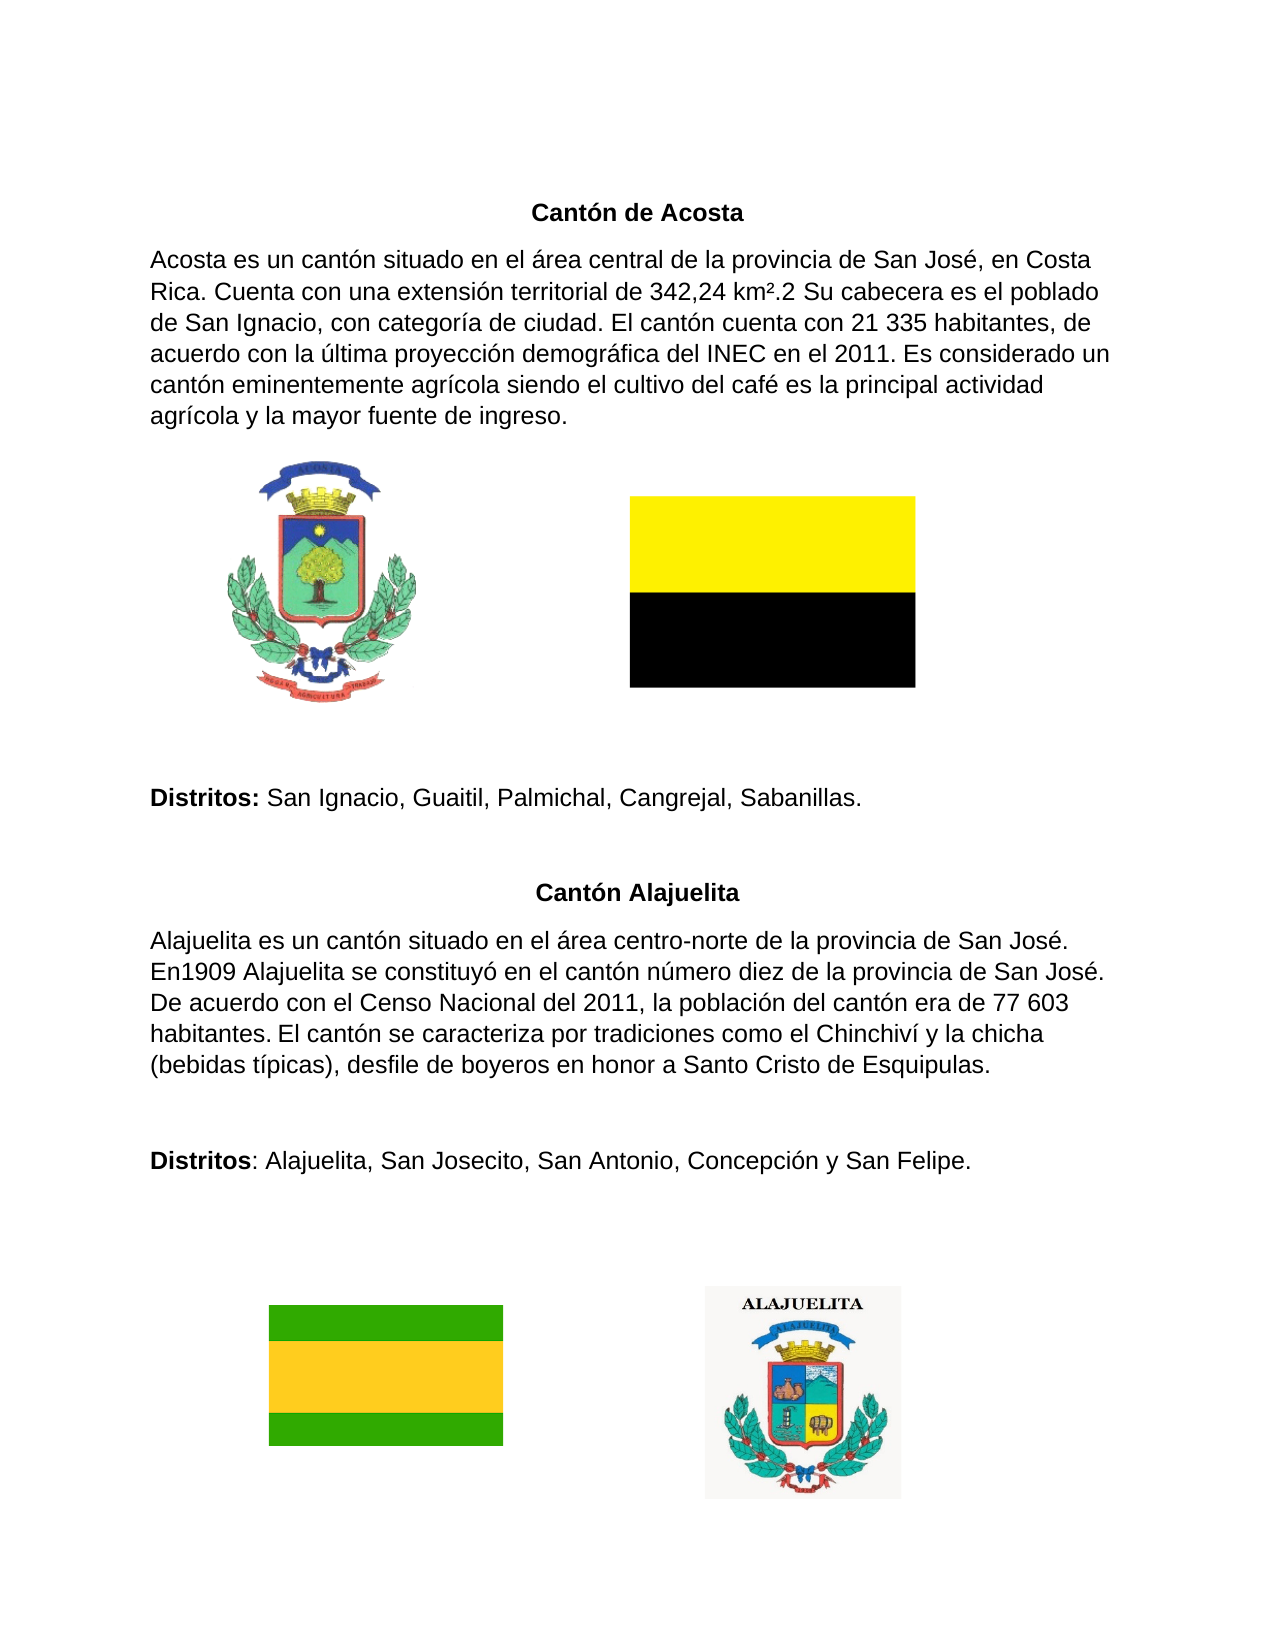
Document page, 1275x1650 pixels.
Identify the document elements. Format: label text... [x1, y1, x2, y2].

text Cantón Alajuelita [150, 878, 1125, 907]
picture [268, 1305, 504, 1446]
text Acosta es un cantón situado en el área central de la provincia de San José, en Costa Rica. Cuenta con una extensión territorial de 342,24 km².2​​ Su cabecera es el poblado de San Ignacio, con categoría de ciudad. El cantón cuenta con 21 335 habitantes, de acuerdo con la última proyección demográfica del INEC en el 2011. Es considerado un cantón eminentemente agrícola siendo el cultivo del café es la principal actividad agrícola y la mayor fuente de ingreso. [150, 245, 1125, 430]
text Distritos: Alajuelita, San Josecito, San Antonio, Concepción y San Felipe. [150, 1146, 1125, 1174]
picture [704, 1286, 902, 1499]
text Distritos: San Ignacio, Guaitil, Palmichal, Cangrejal, Sabanillas. [150, 783, 1125, 811]
picture [629, 496, 916, 688]
picture [226, 451, 419, 705]
text Alajuelita es un cantón situado en el área centro-norte de la provincia de San José. En1909 Alajuelita se constituyó en el cantón número diez de la provincia de San José. De acuerdo con el Censo Nacional del 2011, la población del cantón era de 77 603 habitantes. El cantón se caracteriza por tradiciones como el Chinchiví y la chicha (bebidas típicas), desfile de boyeros en honor a Santo Cristo de Esquipulas. [150, 926, 1125, 1079]
text Cantón de Acosta [150, 198, 1125, 226]
